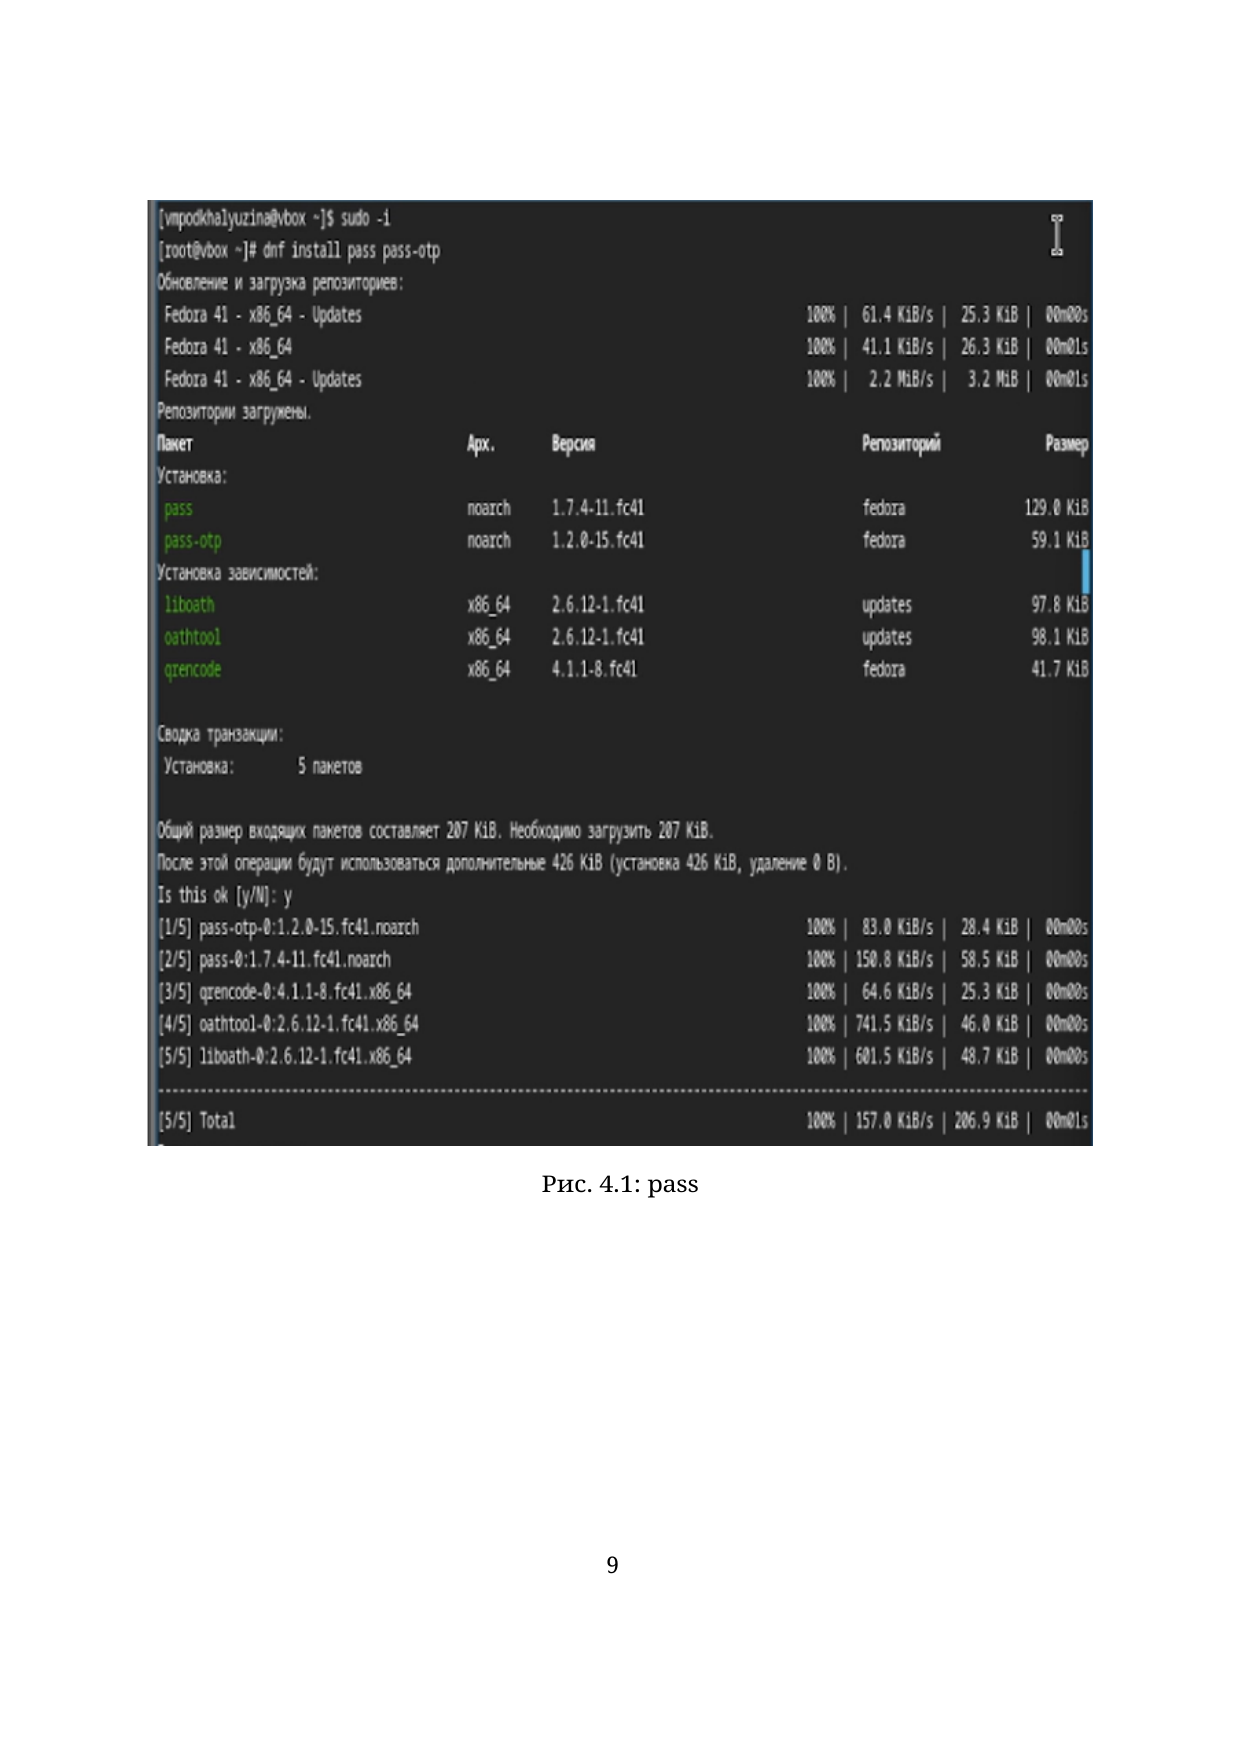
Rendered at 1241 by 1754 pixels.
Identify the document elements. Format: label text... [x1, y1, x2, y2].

text Рис. 4.1: pass [148, 1168, 1093, 1199]
picture [147, 200, 1093, 1146]
